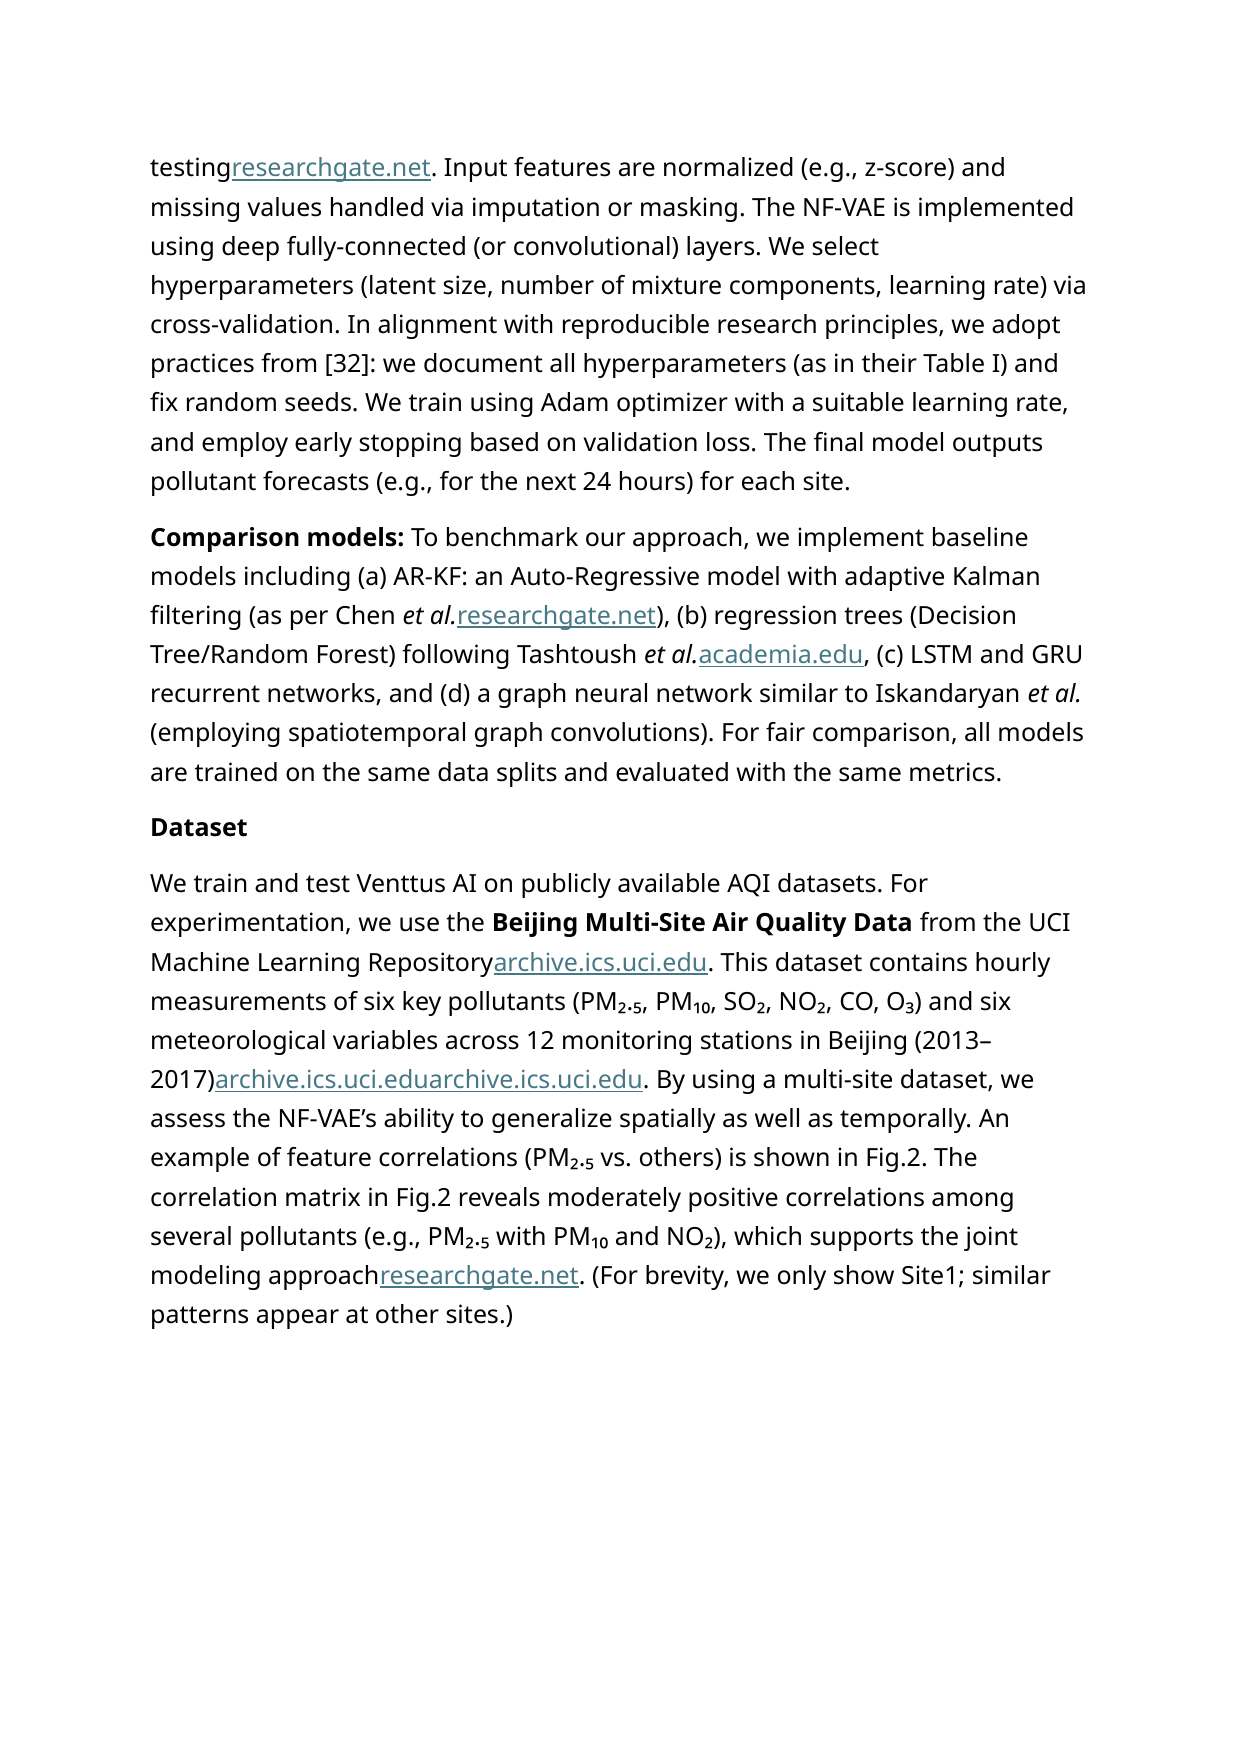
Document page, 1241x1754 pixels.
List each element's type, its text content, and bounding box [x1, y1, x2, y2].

text Dataset [150, 810, 1090, 844]
text We train and test Venttus AI on publicly available AQI datasets. For experimentation, we use the Beijing Multi-Site Air Quality Data from the UCI Machine Learning Repositoryarchive.ics.uci.edu. This dataset contains hourly measurements of six key pollutants (PM₂.₅, PM₁₀, SO₂, NO₂, CO, O₃) and six meteorological variables across 12 monitoring stations in Beijing (2013–2017)archive.ics.uci.eduarchive.ics.uci.edu. By using a multi-site dataset, we assess the NF-VAE’s ability to generalize spatially as well as temporally. An example of feature correlations (PM₂.₅ vs. others) is shown in Fig.2. The correlation matrix in Fig.2 reveals moderately positive correlations among several pollutants (e.g., PM₂.₅ with PM₁₀ and NO₂), which supports the joint modeling approachresearchgate.net. (For brevity, we only show Site1; similar patterns appear at other sites.) [150, 866, 1090, 1331]
text Comparison models: To benchmark our approach, we implement baseline models including (a) AR-KF: an Auto-Regressive model with adaptive Kalman filtering (as per Chen et al.researchgate.net), (b) regression trees (Decision Tree/Random Forest) following Tashtoush et al.academia.edu, (c) LSTM and GRU recurrent networks, and (d) a graph neural network similar to Iskandaryan et al. (employing spatiotemporal graph convolutions). For fair comparison, all models are trained on the same data splits and evaluated with the same metrics. [150, 519, 1090, 788]
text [150, 150, 1090, 497]
